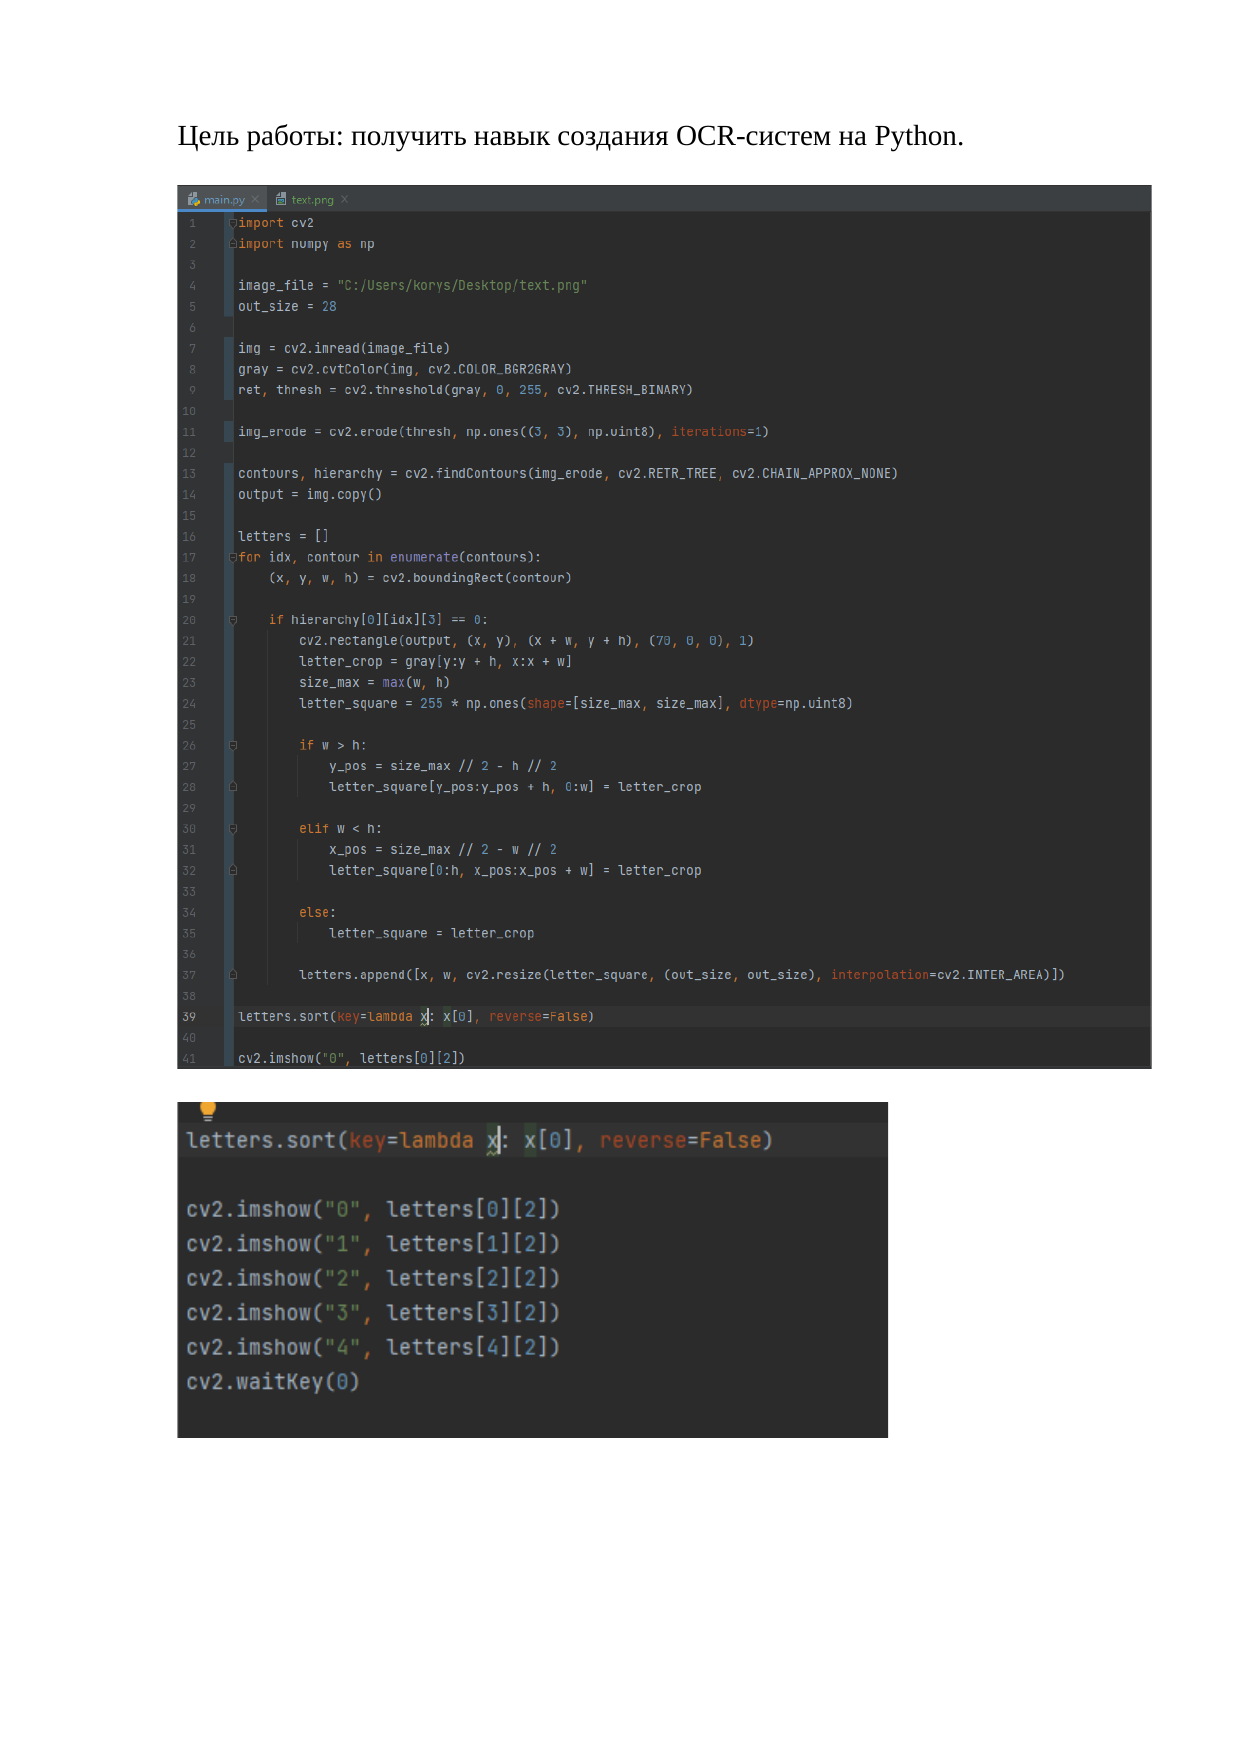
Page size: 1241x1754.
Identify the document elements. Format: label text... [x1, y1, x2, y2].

picture [177, 185, 1152, 1069]
text Цель работы: получить навык создания OCR-систем на Python. [177, 118, 1152, 152]
picture [177, 1102, 889, 1438]
